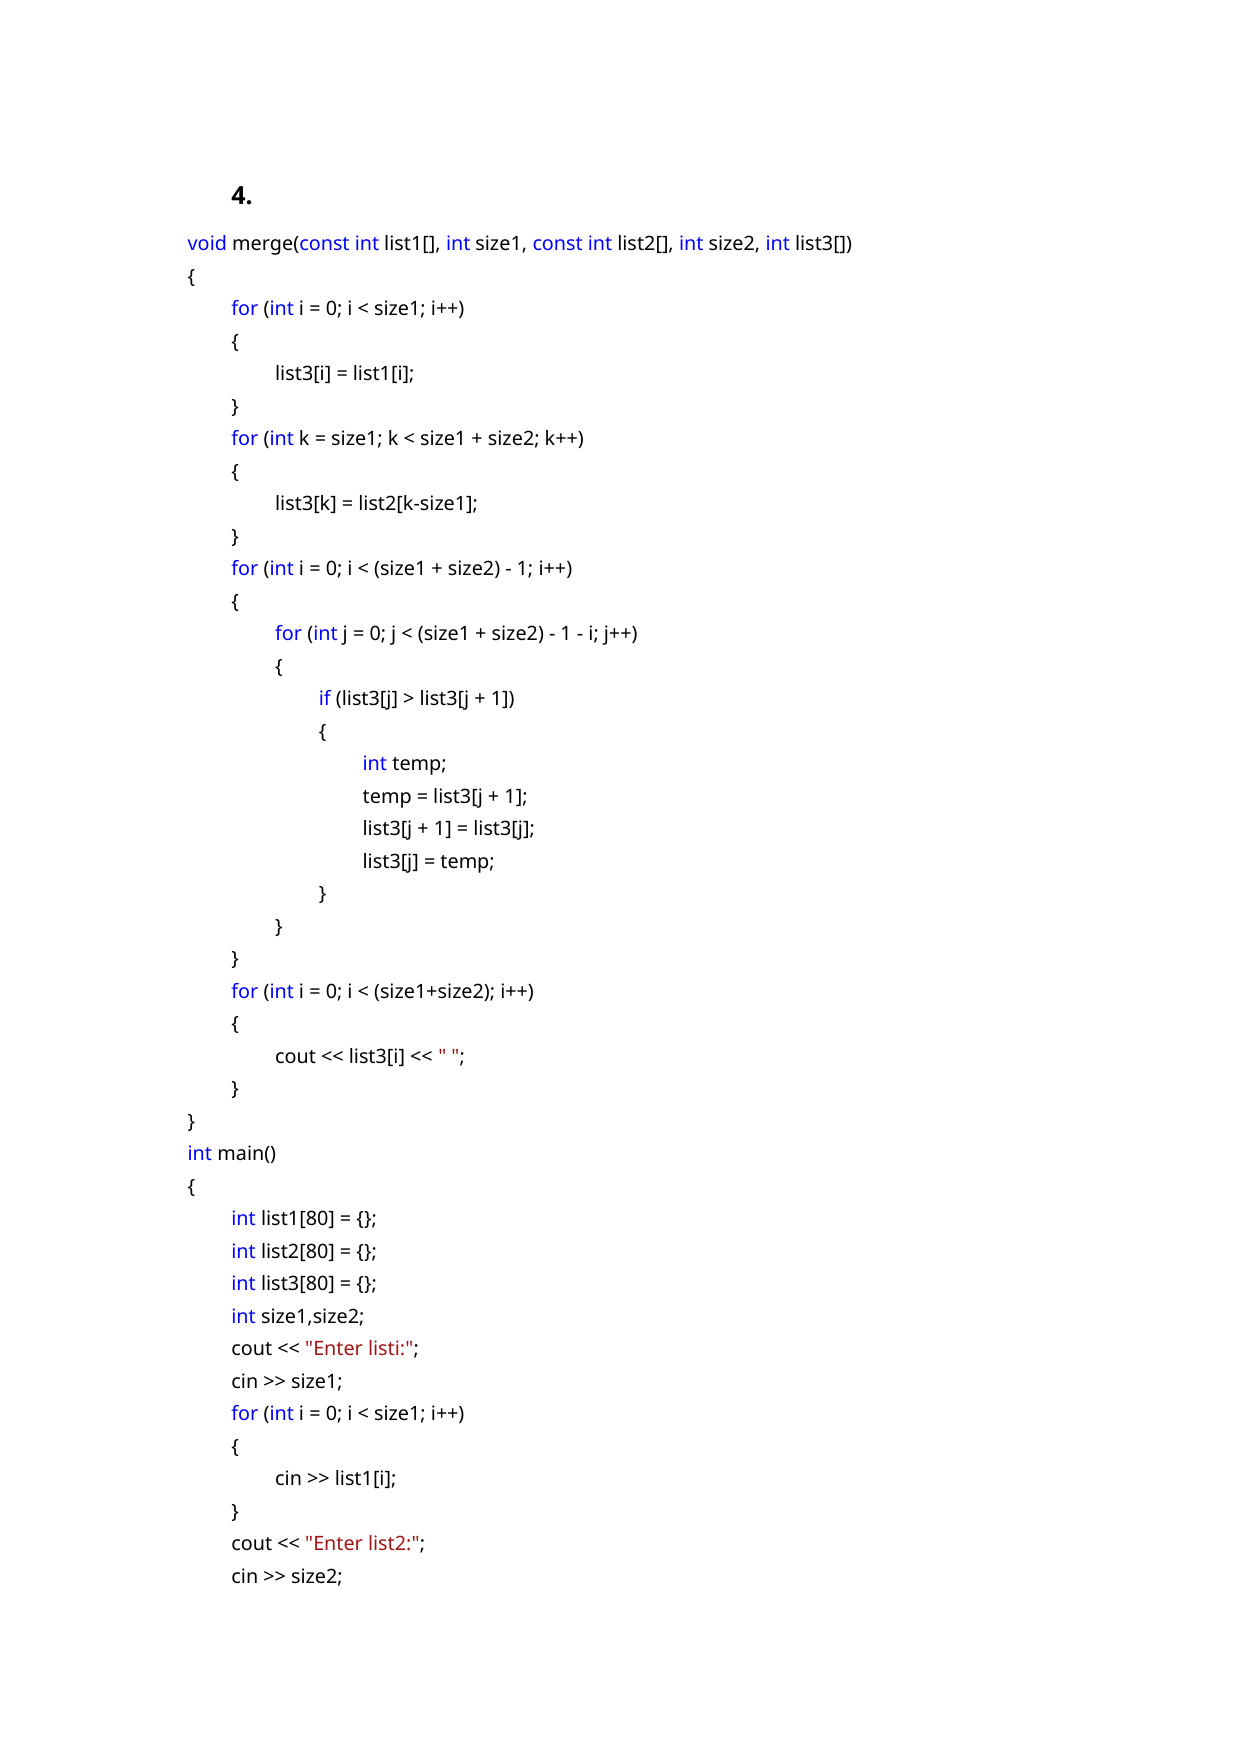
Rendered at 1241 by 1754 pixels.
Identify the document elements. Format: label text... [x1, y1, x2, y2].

text } [187, 877, 1053, 909]
text { [187, 1007, 1053, 1039]
text cin >> size1; [187, 1364, 1053, 1397]
text cin >> list1[i]; [187, 1462, 1053, 1494]
text void merge(const int list1[], int size1, const int list2[], int size2, int list3[]) [187, 227, 1053, 259]
text int list1[80] = {}; [187, 1202, 1053, 1234]
text for (int i = 0; i < size1; i++) [187, 292, 1053, 324]
text { [187, 1169, 1053, 1202]
text list3[j] = temp; [187, 844, 1053, 877]
text int list3[80] = {}; [187, 1267, 1053, 1299]
text { [187, 584, 1053, 617]
text { [187, 714, 1053, 747]
text } [187, 519, 1053, 552]
text } [187, 942, 1053, 974]
text int list2[80] = {}; [187, 1234, 1053, 1267]
text { [187, 324, 1053, 357]
text int main() [187, 1137, 1053, 1169]
text for (int i = 0; i < (size1+size2); i++) [187, 974, 1053, 1007]
text { [187, 454, 1053, 487]
text { [187, 1429, 1053, 1462]
text for (int k = size1; k < size1 + size2; k++) [187, 422, 1053, 454]
text { [187, 649, 1053, 682]
text list3[j + 1] = list3[j]; [187, 812, 1053, 844]
text list3[k] = list2[k-size1]; [187, 487, 1053, 519]
text cin >> size2; [187, 1559, 1053, 1592]
text list3[i] = list1[i]; [187, 357, 1053, 389]
text for (int j = 0; j < (size1 + size2) - 1 - i; j++) [187, 617, 1053, 649]
text } [187, 389, 1053, 422]
text cout << list3[i] << " "; [187, 1039, 1053, 1072]
text cout << "Enter listi:"; [187, 1332, 1053, 1364]
text } [187, 909, 1053, 942]
text } [187, 1072, 1053, 1104]
text { [187, 259, 1053, 292]
text temp = list3[j + 1]; [187, 779, 1053, 812]
text if (list3[j] > list3[j + 1]) [187, 682, 1053, 714]
text for (int i = 0; i < (size1 + size2) - 1; i++) [187, 552, 1053, 584]
text int temp; [187, 747, 1053, 779]
text } [187, 1494, 1053, 1527]
text } [187, 1104, 1053, 1137]
text int size1,size2; [187, 1299, 1053, 1332]
text cout << "Enter list2:"; [187, 1527, 1053, 1559]
text 4. [231, 162, 1053, 227]
text for (int i = 0; i < size1; i++) [187, 1397, 1053, 1429]
